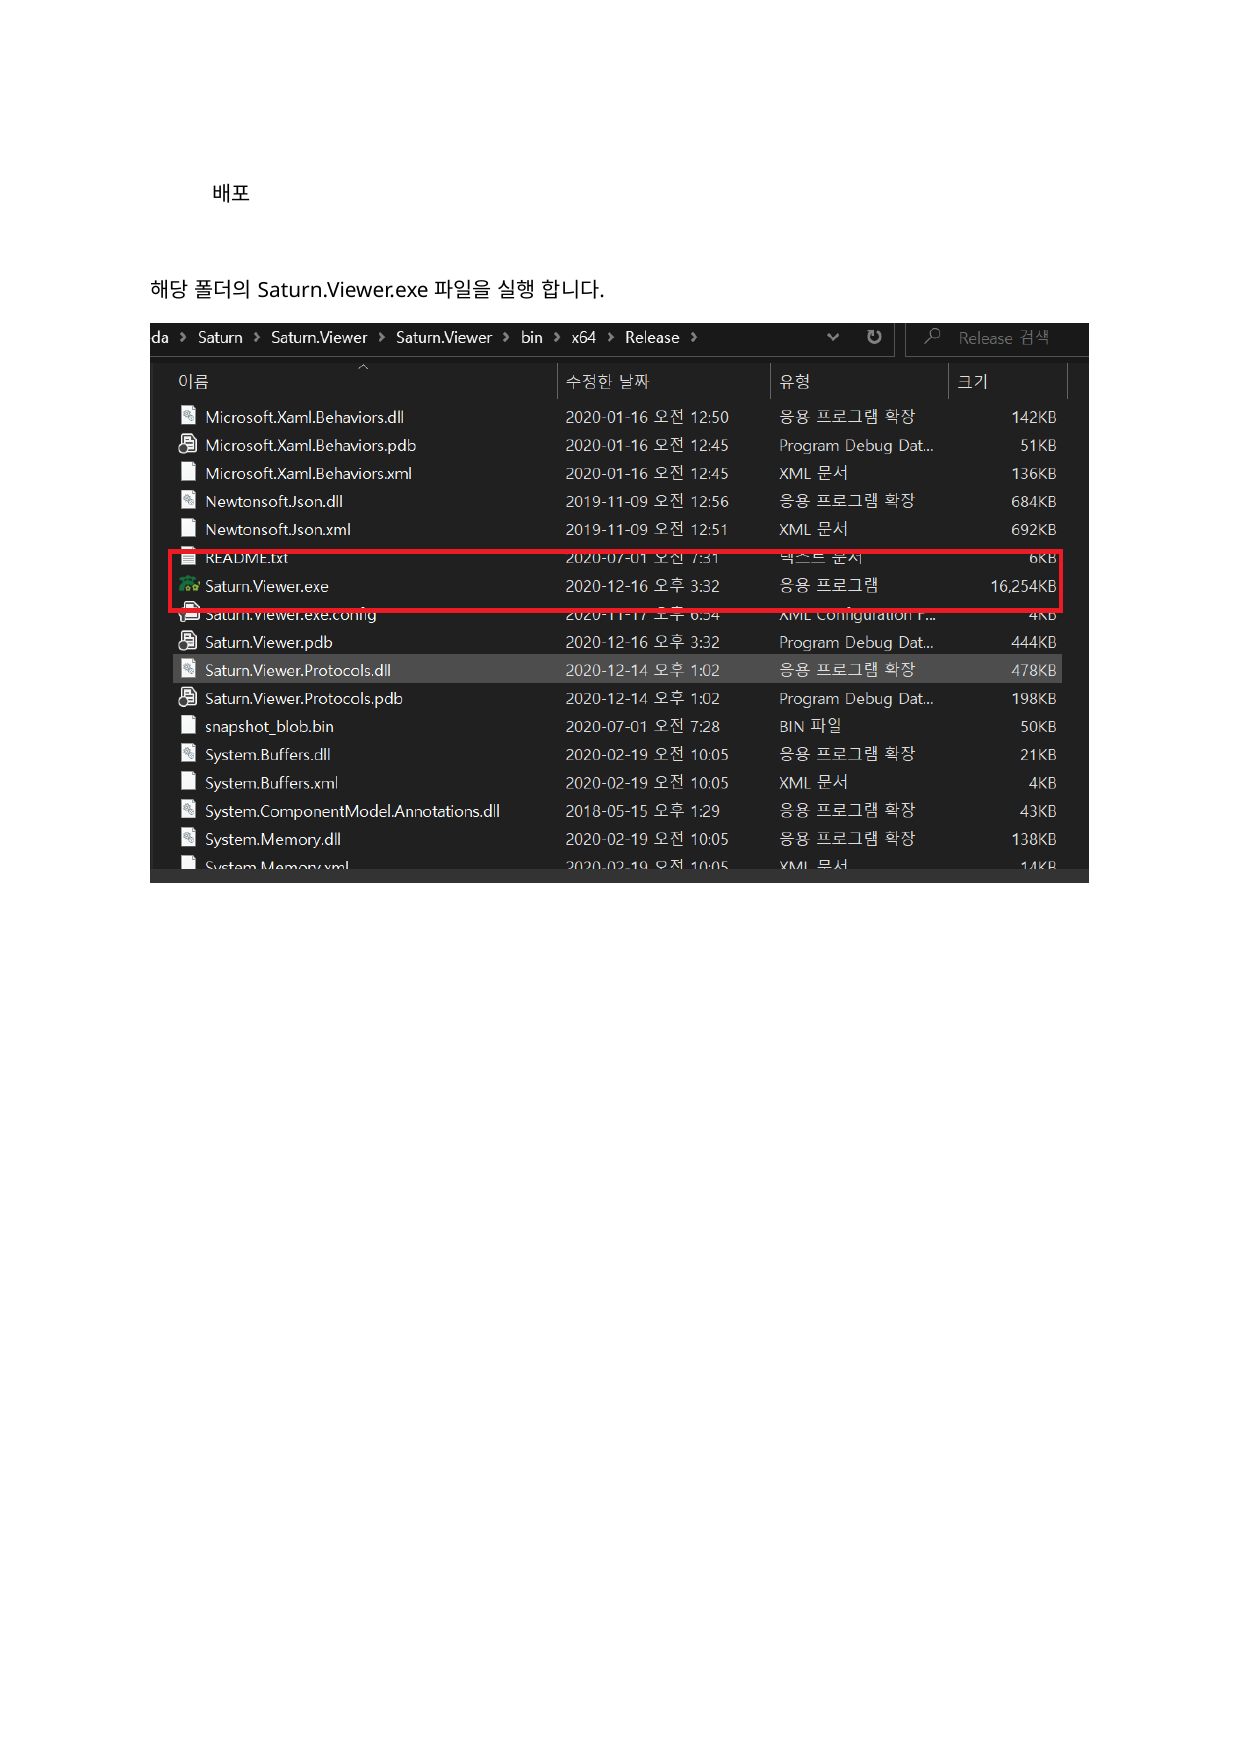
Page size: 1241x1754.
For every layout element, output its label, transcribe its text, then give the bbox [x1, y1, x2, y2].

subtitle 배포 [212, 177, 1090, 207]
text 해당 폴더의 Saturn.Viewer.exe 파일을 실행 합니다. [150, 274, 1090, 304]
picture [150, 323, 1089, 883]
